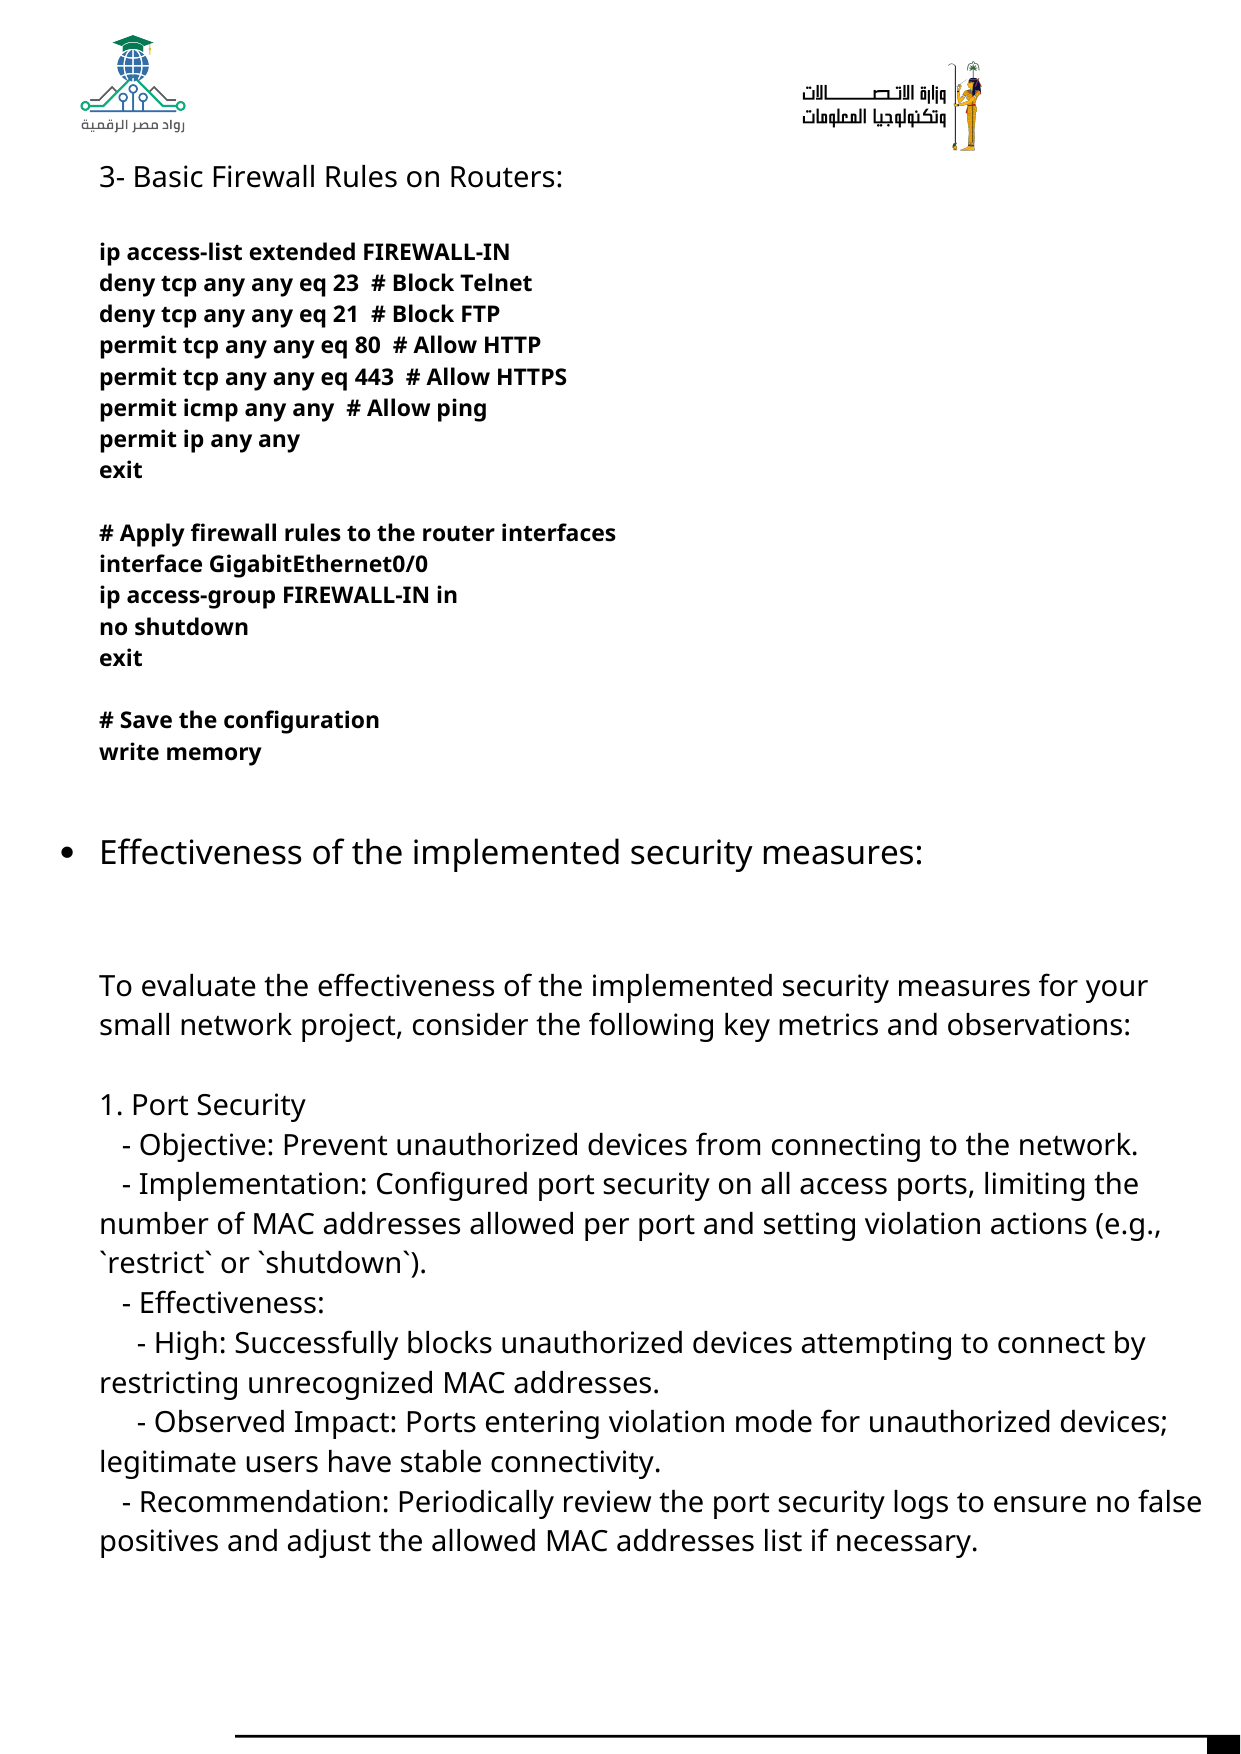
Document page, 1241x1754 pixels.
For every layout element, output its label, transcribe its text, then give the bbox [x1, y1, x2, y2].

list permit tcp any any eq 443 # Allow HTTPS [99, 360, 1207, 392]
list ip access-list extended FIREWALL-IN [99, 235, 1207, 267]
picture [23, 18, 243, 151]
list - Objective: Prevent unauthorized devices from connecting to the network. [99, 1124, 1207, 1163]
list permit tcp any any eq 80 # Allow HTTP [99, 329, 1207, 360]
list - Effectiveness: [99, 1282, 1207, 1322]
list exit [99, 642, 1207, 673]
list - Implementation: Configured port security on all access ports, limiting the number of MAC addresses allowed per port and setting violation actions (e.g., `restrict` or `shutdown`). [99, 1163, 1207, 1282]
list 3- Basic Firewall Rules on Routers: [99, 97, 1207, 196]
list deny tcp any any eq 21 # Block FTP [99, 298, 1207, 329]
list exit [99, 454, 1207, 485]
list permit icmp any any # Allow ping [99, 392, 1207, 423]
list - Observed Impact: Ports entering violation mode for unauthorized devices; legitimate users have stable connectivity. [99, 1402, 1207, 1481]
list # Save the configuration [99, 704, 1207, 735]
list no shutdown [99, 610, 1207, 642]
list Effectiveness of the implemented security measures: [61, 829, 1207, 874]
list ip access-group FIREWALL-IN in [99, 579, 1207, 610]
list # Apply firewall rules to the router interfaces [99, 517, 1207, 548]
list deny tcp any any eq 23 # Block Telnet [99, 267, 1207, 298]
list To evaluate the effectiveness of the implemented security measures for your small network project, consider the following key metrics and observations: [99, 965, 1207, 1044]
list - High: Successfully blocks unauthorized devices attempting to connect by restricting unrecognized MAC addresses. [99, 1322, 1207, 1402]
picture [796, 58, 993, 97]
list write memory [99, 735, 1207, 767]
list 1. Port Security [99, 1084, 1207, 1124]
list permit ip any any [99, 423, 1207, 454]
list - Recommendation: Periodically review the port security logs to ensure no false positives and adjust the allowed MAC addresses list if necessary. [99, 1481, 1207, 1560]
list interface GigabitEthernet0/0 [99, 548, 1207, 579]
